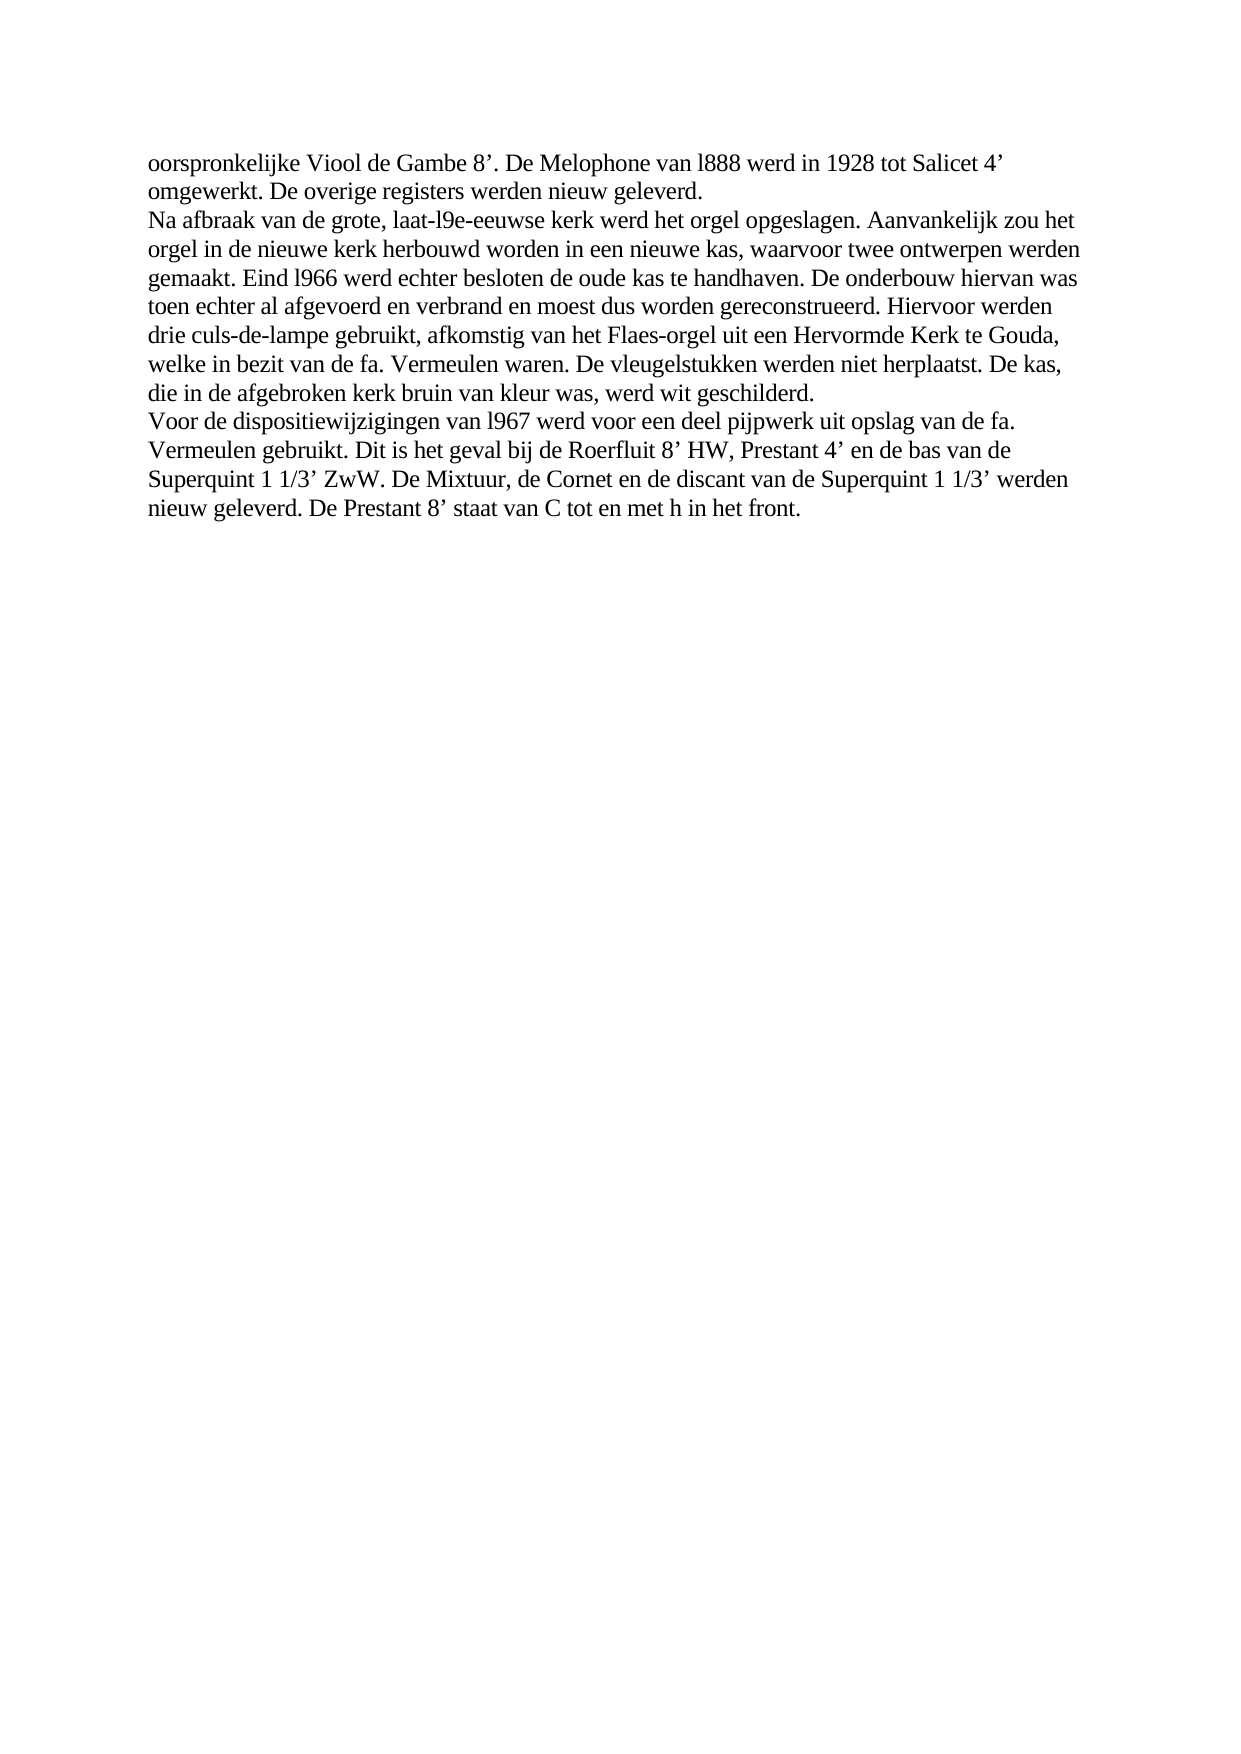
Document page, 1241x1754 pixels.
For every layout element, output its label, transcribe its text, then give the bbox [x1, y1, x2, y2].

text Voor de dispositiewijzigingen van l967 werd voor een deel pijpwerk uit opslag van de fa. Vermeulen gebruikt. Dit is het geval bij de Roerfluit 8’ HW, Prestant 4’ en de bas van de Superquint 1 1/3’ ZwW. De Mixtuur, de Cornet en de discant van de Superquint 1 1/3’ werden nieuw geleverd. De Prestant 8’ staat van C tot en met h in het front. [148, 406, 1093, 521]
text Na afbraak van de grote, laat-l9e-eeuwse kerk werd het orgel opgeslagen. Aanvankelijk zou het orgel in de nieuwe kerk herbouwd worden in een nieuwe kas, waarvoor twee ontwerpen werden gemaakt. Eind l966 werd echter besloten de oude kas te handhaven. De onderbouw hiervan was toen echter al afgevoerd en verbrand en moest dus worden gereconstrueerd. Hiervoor werden drie culs-de-lampe gebruikt, afkomstig van het Flaes-orgel uit een Hervormde Kerk te Gouda, welke in bezit van de fa. Vermeulen waren. De vleugelstukken werden niet herplaatst. De kas, die in de afgebroken kerk bruin van kleur was, werd wit geschilderd. [148, 205, 1093, 406]
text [148, 148, 1093, 205]
